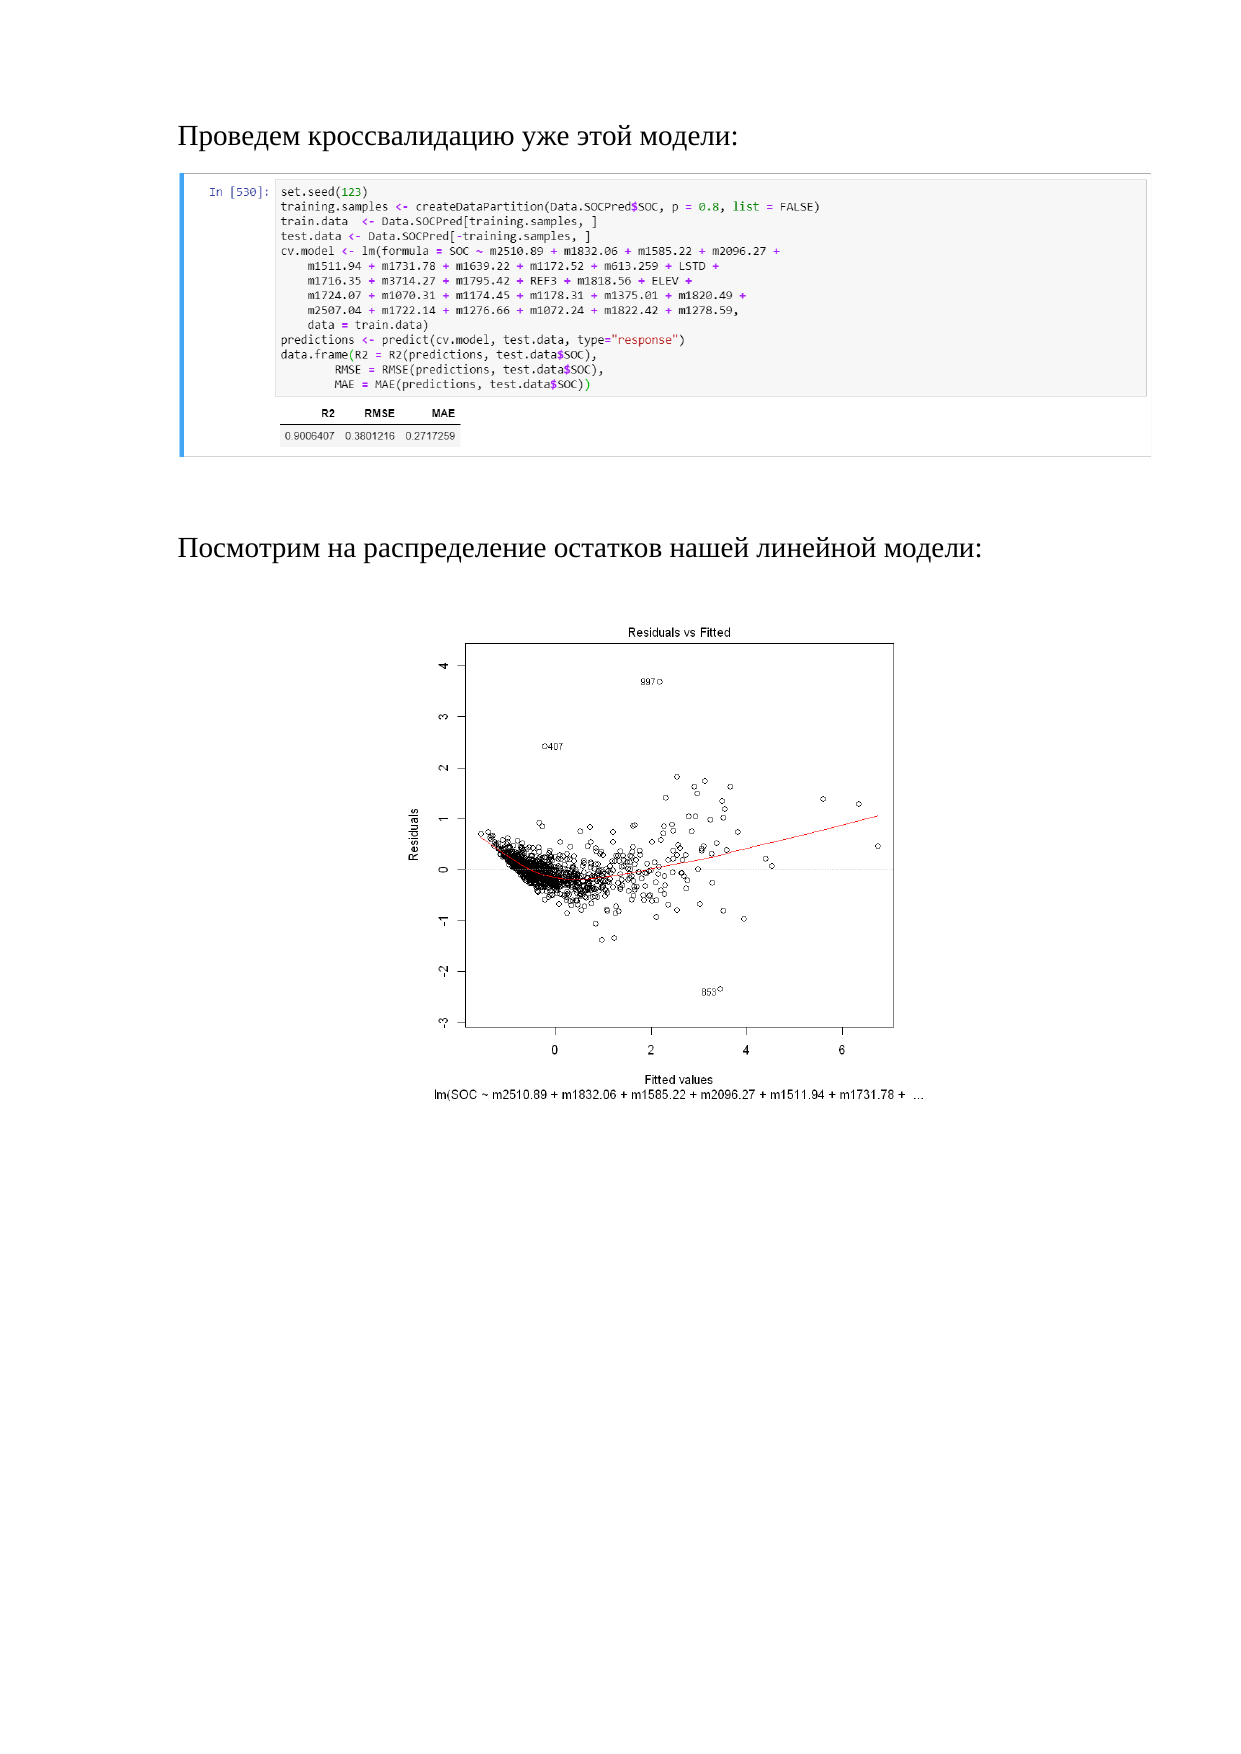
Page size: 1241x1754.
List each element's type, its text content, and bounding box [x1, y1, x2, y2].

picture [177, 171, 1152, 459]
text Проведем кроссвалидацию уже этой модели: [177, 118, 1152, 152]
text Посмотрим на распределение остатков нашей линейной модели: [177, 530, 1152, 564]
picture [404, 582, 925, 1103]
